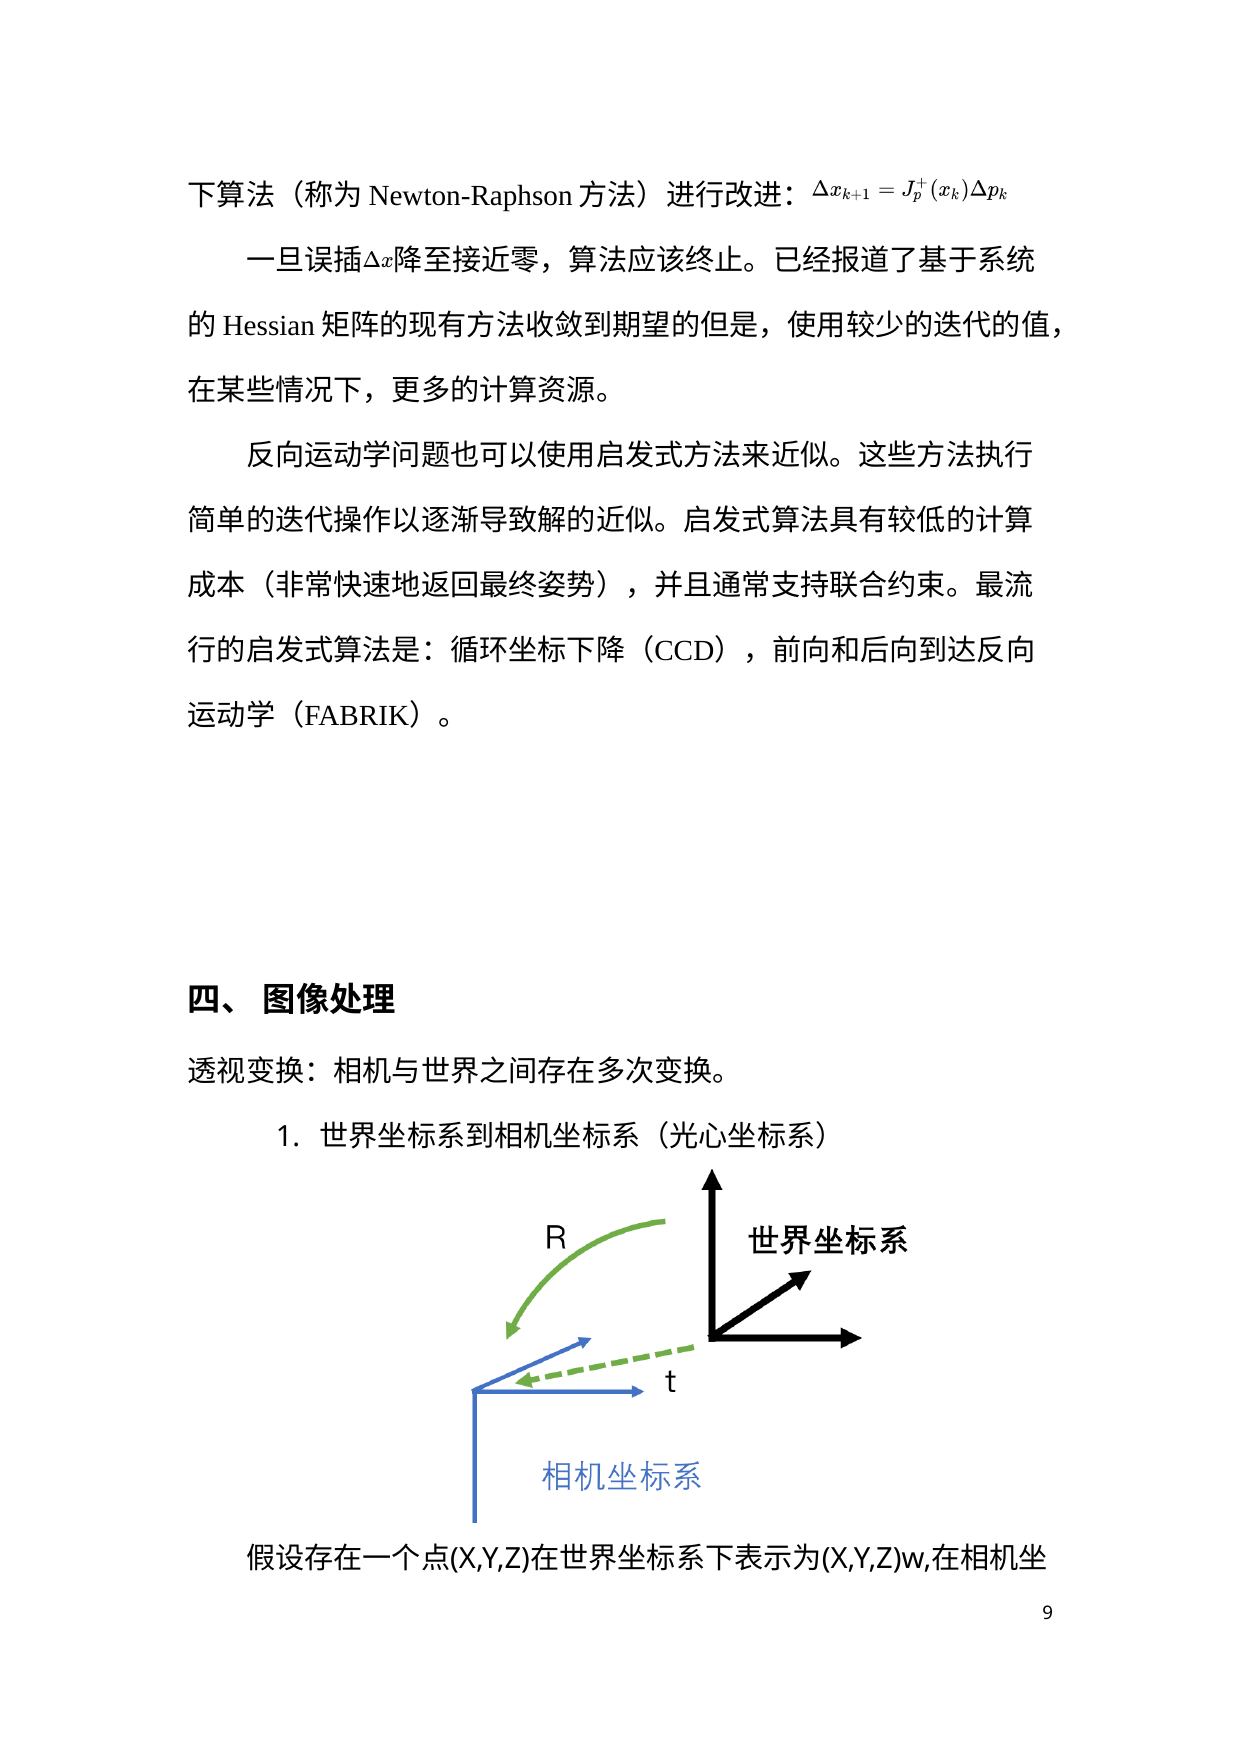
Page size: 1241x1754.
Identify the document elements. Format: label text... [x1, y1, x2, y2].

text 反向运动学问题也可以使用启发式方法来近似。这些方法执行简单的迭代操作以逐渐导致解的近似。启发式算法具有较低的计算成本（非常快速地返回最终姿势），并且通常支持联合约束。最流行的启发式算法是：循环坐标下降（CCD），前向和后向到达反向运动学（FABRIK）。 [187, 420, 1053, 745]
picture [461, 1166, 911, 1523]
text 透视变换：相机与世界之间存在多次变换。 [187, 1036, 1053, 1101]
title 图像处理 [187, 965, 1053, 1030]
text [187, 1523, 1053, 1588]
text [187, 160, 1053, 225]
picture [811, 175, 1009, 205]
picture [362, 249, 394, 270]
text 一旦误插降至接近零，算法应该终止。已经报道了基于系统的Hessian矩阵的现有方法收敛到期望的但是，使用较少的迭代的值，在某些情况下，更多的计算资源。 [187, 225, 1053, 420]
list 世界坐标系到相机坐标系（光心坐标系） [276, 1101, 1053, 1166]
